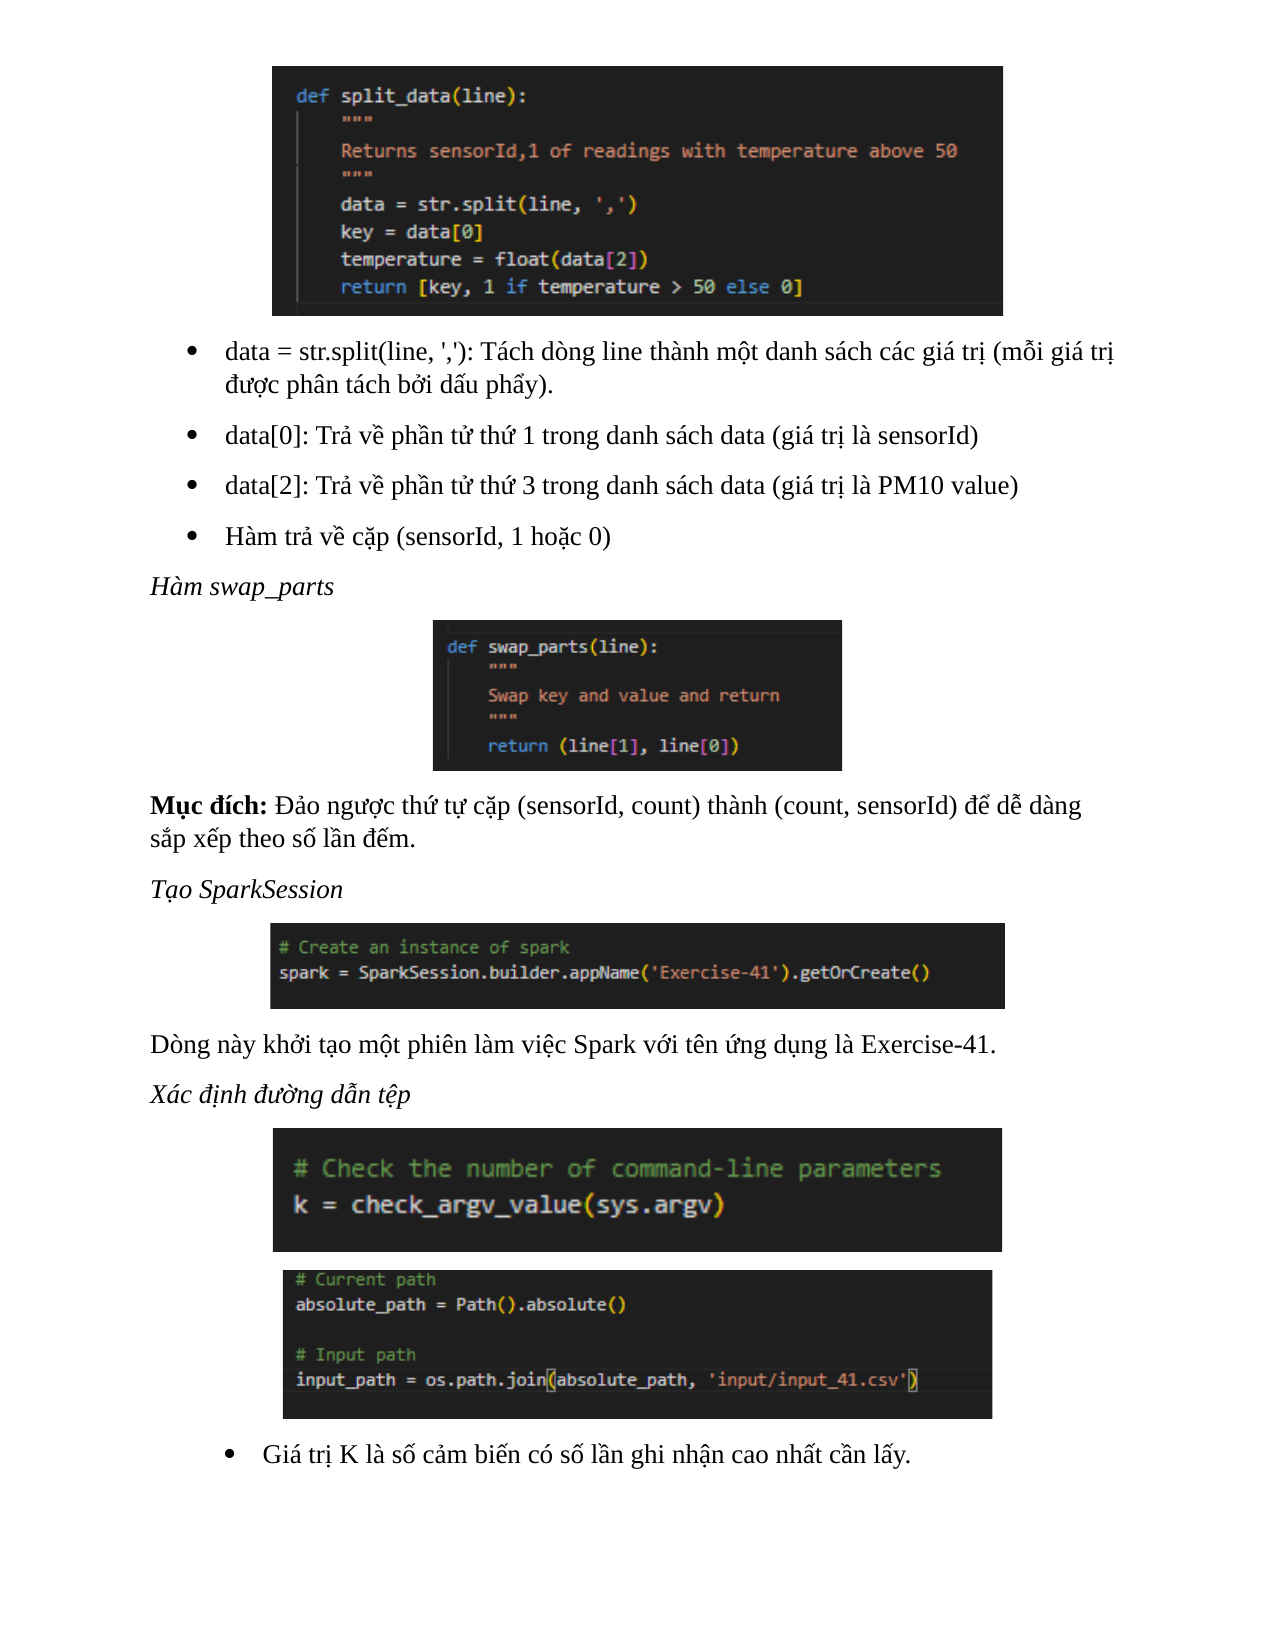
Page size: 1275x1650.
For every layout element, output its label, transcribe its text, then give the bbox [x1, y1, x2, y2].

list data = str.split(line, ','): Tách dòng line thành một danh sách các giá trị (mỗi giá trị được phân tách bởi dấu phẩy). [187, 335, 1125, 400]
list data[0]: Trả về phần tử thứ 1 trong danh sách data (giá trị là sensorId) [187, 419, 1125, 450]
picture [272, 66, 1004, 316]
text Dòng này khởi tạo một phiên làm việc Spark với tên ứng dụng là Exercise-41. [150, 1028, 1125, 1059]
text Hàm swap_parts [150, 570, 1125, 601]
picture [282, 1270, 993, 1419]
picture [432, 620, 843, 771]
picture [270, 923, 1005, 1009]
list data[2]: Trả về phần tử thứ 3 trong danh sách data (giá trị là PM10 value) [187, 469, 1125, 500]
text Tạo SparkSession [150, 873, 1125, 904]
list Giá trị K là số cảm biến có số lần ghi nhận cao nhất cần lấy. [225, 1438, 1125, 1469]
text Mục đích: Đảo ngược thứ tự cặp (sensorId, count) thành (count, sensorId) để dễ dàng sắp xếp theo số lần đếm. [150, 789, 1125, 854]
text Xác định đường dẫn tệp [150, 1078, 1125, 1109]
picture [272, 1128, 1003, 1252]
list Hàm trả về cặp (sensorId, 1 hoặc 0) [187, 519, 1125, 551]
